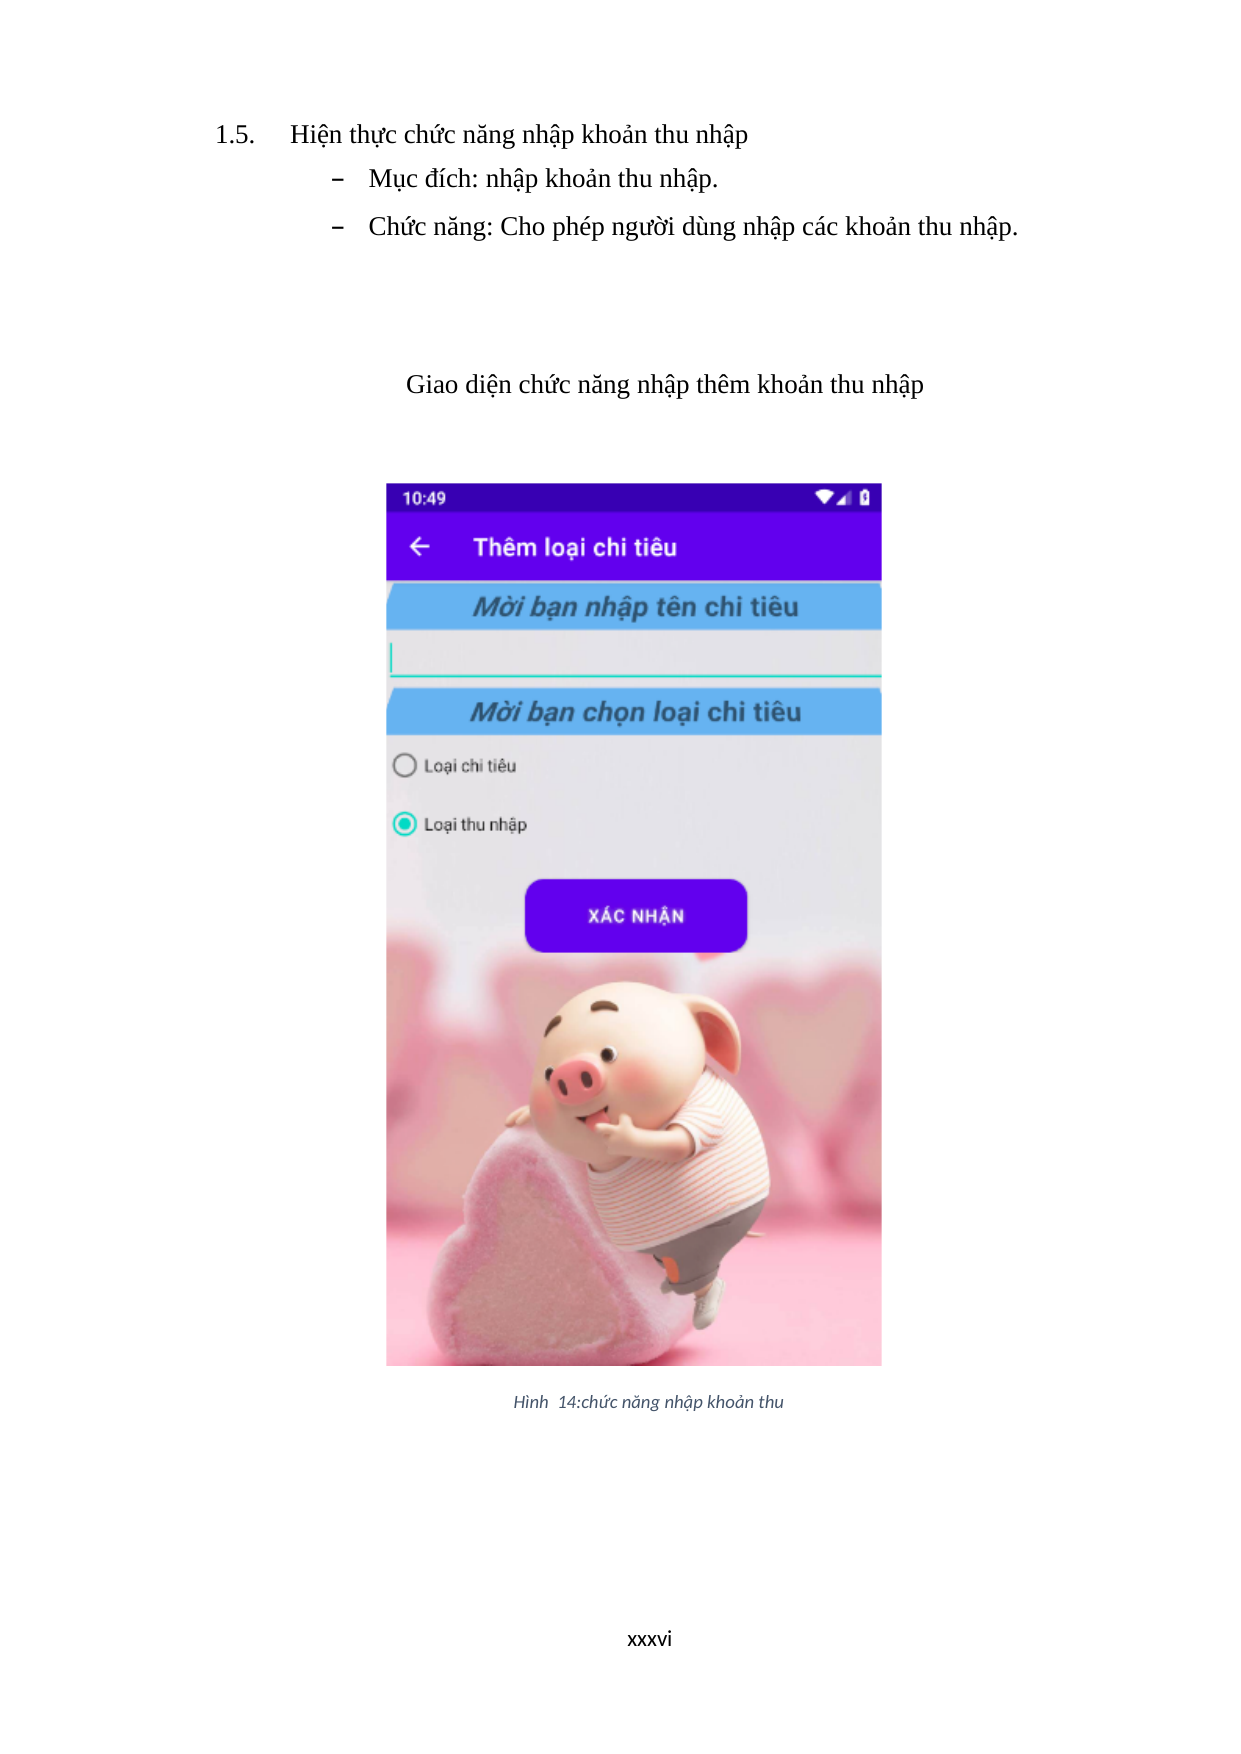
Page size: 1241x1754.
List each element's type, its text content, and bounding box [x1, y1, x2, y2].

text Giao diện chức năng nhập thêm khoản thu nhập [331, 368, 1122, 400]
list Hiện thực chức năng nhập khoản thu nhập [215, 118, 1122, 149]
text Hình 14:chức năng nhập khoản thu [177, 1391, 1122, 1413]
list Chức năng: Cho phép người dùng nhập các khoản thu nhập. [331, 206, 1122, 243]
list Mục đích: nhập khoản thu nhập. [331, 158, 1122, 195]
